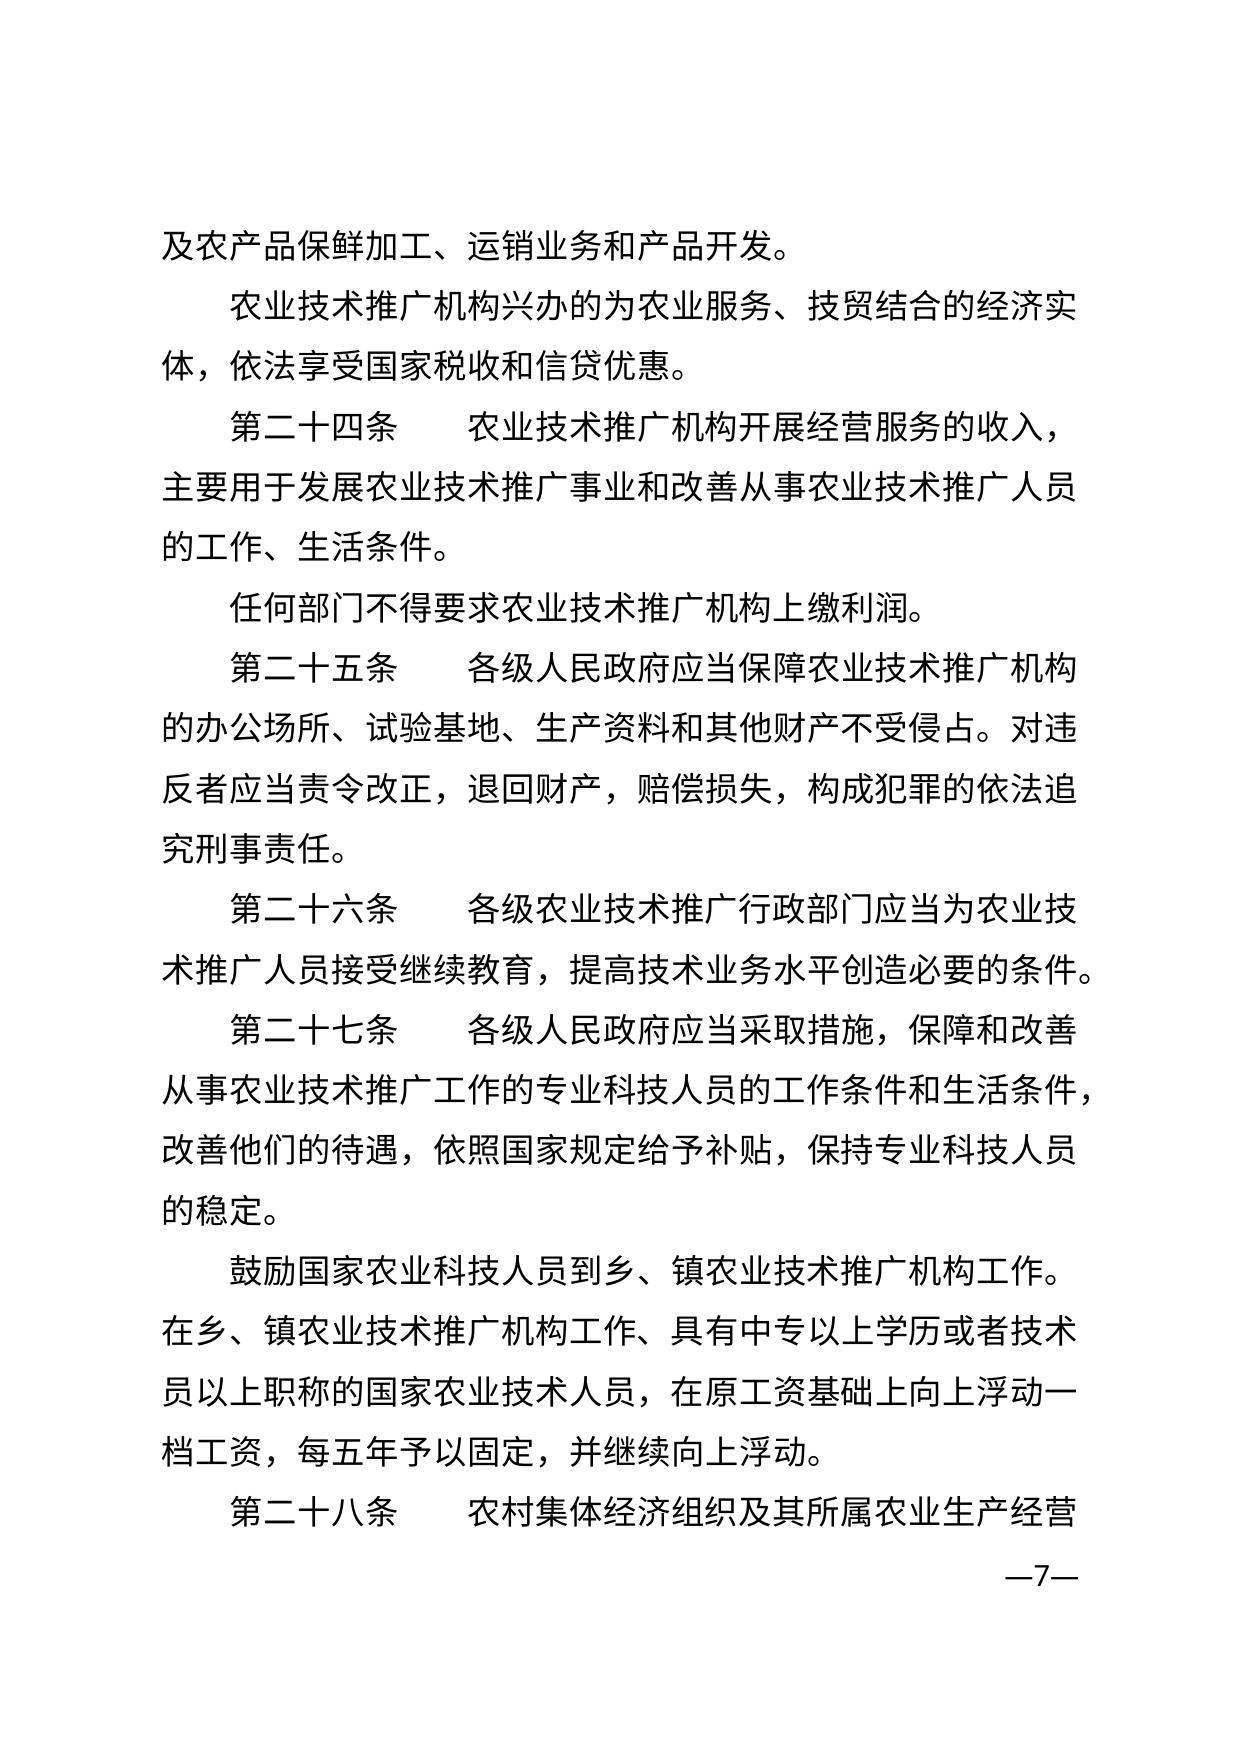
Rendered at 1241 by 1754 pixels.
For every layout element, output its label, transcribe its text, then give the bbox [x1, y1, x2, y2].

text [162, 1480, 1078, 1540]
text 第二十七条 各级人民政府应当采取措施，保障和改善从事农业技术推广工作的专业科技人员的工作条件和生活条件，改善他们的待遇，依照国家规定给予补贴，保持专业科技人员的稳定。 [162, 998, 1078, 1239]
text 鼓励国家农业科技人员到乡、镇农业技术推广机构工作。在乡、镇农业技术推广机构工作、具有中专以上学历或者技术员以上职称的国家农业技术人员，在原工资基础上向上浮动一档工资，每五年予以固定，并继续向上浮动。 [162, 1239, 1078, 1480]
text 第二十五条 各级人民政府应当保障农业技术推广机构的办公场所、试验基地、生产资料和其他财产不受侵占。对违反者应当责令改正，退回财产，赔偿损失，构成犯罪的依法追究刑事责任。 [162, 636, 1078, 877]
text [162, 213, 1078, 274]
text 第二十六条 各级农业技术推广行政部门应当为农业技术推广人员接受继续教育，提高技术业务水平创造必要的条件。 [162, 877, 1078, 998]
text 第二十四条 农业技术推广机构开展经营服务的收入，主要用于发展农业技术推广事业和改善从事农业技术推广人员的工作、生活条件。 [162, 394, 1078, 575]
text 农业技术推广机构兴办的为农业服务、技贸结合的经济实体，依法享受国家税收和信贷优惠。 [162, 274, 1078, 394]
text 任何部门不得要求农业技术推广机构上缴利润。 [162, 575, 1078, 636]
